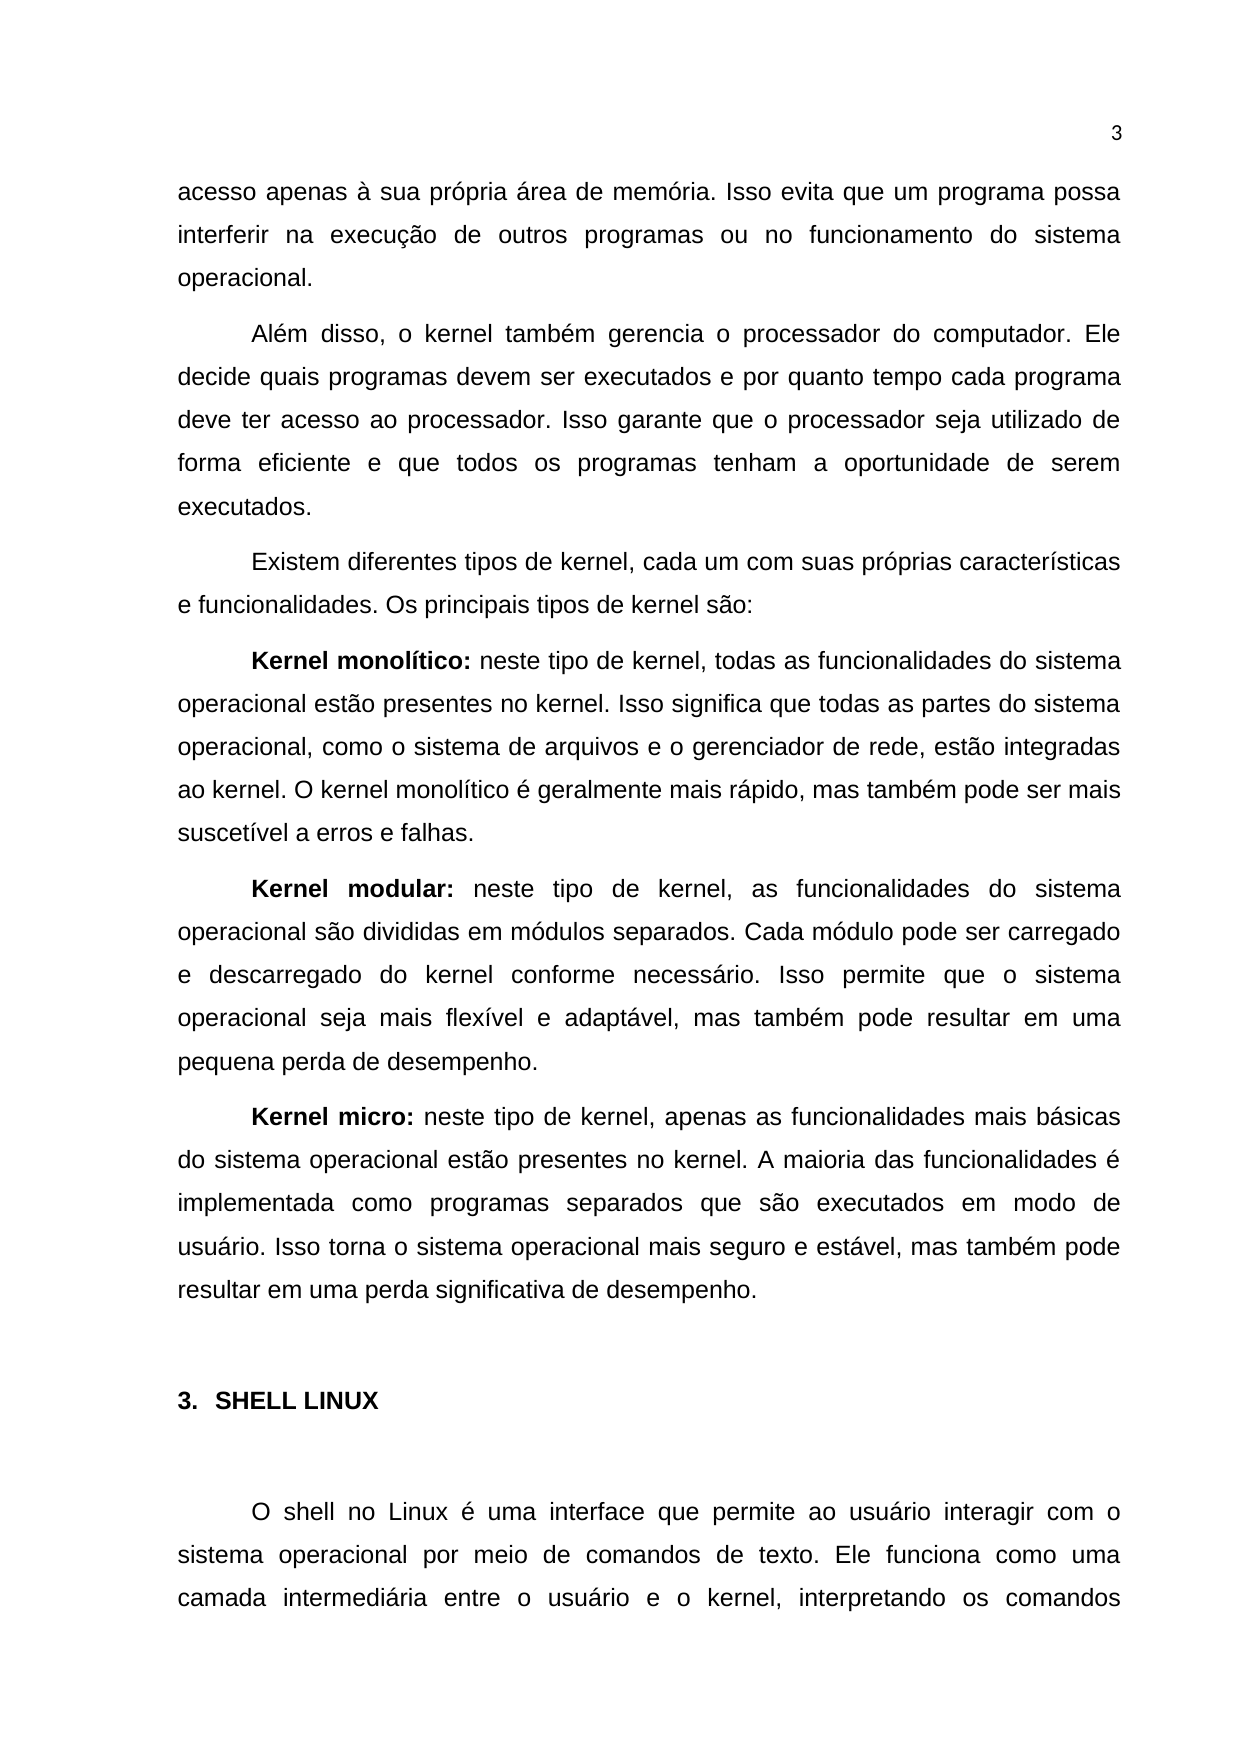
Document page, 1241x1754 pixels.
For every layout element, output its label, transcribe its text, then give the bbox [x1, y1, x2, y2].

text Kernel monolítico: neste tipo de kernel, todas as funcionalidades do sistema operacional estão presentes no kernel. Isso significa que todas as partes do sistema operacional, como o sistema de arquivos e o gerenciador de rede, estão integradas ao kernel. O kernel monolítico é geralmente mais rápido, mas também pode ser mais suscetível a erros e falhas. [177, 646, 1122, 847]
text Além disso, o kernel também gerencia o processador do computador. Ele decide quais programas devem ser executados e por quanto tempo cada programa deve ter acesso ao processador. Isso garante que o processador seja utilizado de forma eficiente e que todos os programas tenham a oportunidade de serem executados. [177, 319, 1122, 520]
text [177, 1497, 1122, 1612]
text Existem diferentes tipos de kernel, cada um com suas próprias características e funcionalidades. Os principais tipos de kernel são: [177, 547, 1122, 619]
text Kernel micro: neste tipo de kernel, apenas as funcionalidades mais básicas do sistema operacional estão presentes no kernel. A maioria das funcionalidades é implementada como programas separados que são executados em modo de usuário. Isso torna o sistema operacional mais seguro e estável, mas também pode resultar em uma perda significativa de desempenho. [177, 1102, 1122, 1303]
text Kernel modular: neste tipo de kernel, as funcionalidades do sistema operacional são divididas em módulos separados. Cada módulo pode ser carregado e descarregado do kernel conforme necessário. Isso permite que o sistema operacional seja mais flexível e adaptável, mas também pode resultar em uma pequena perda de desempenho. [177, 874, 1122, 1075]
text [177, 177, 1122, 292]
subtitle SHELL LINUX [177, 1386, 1122, 1415]
